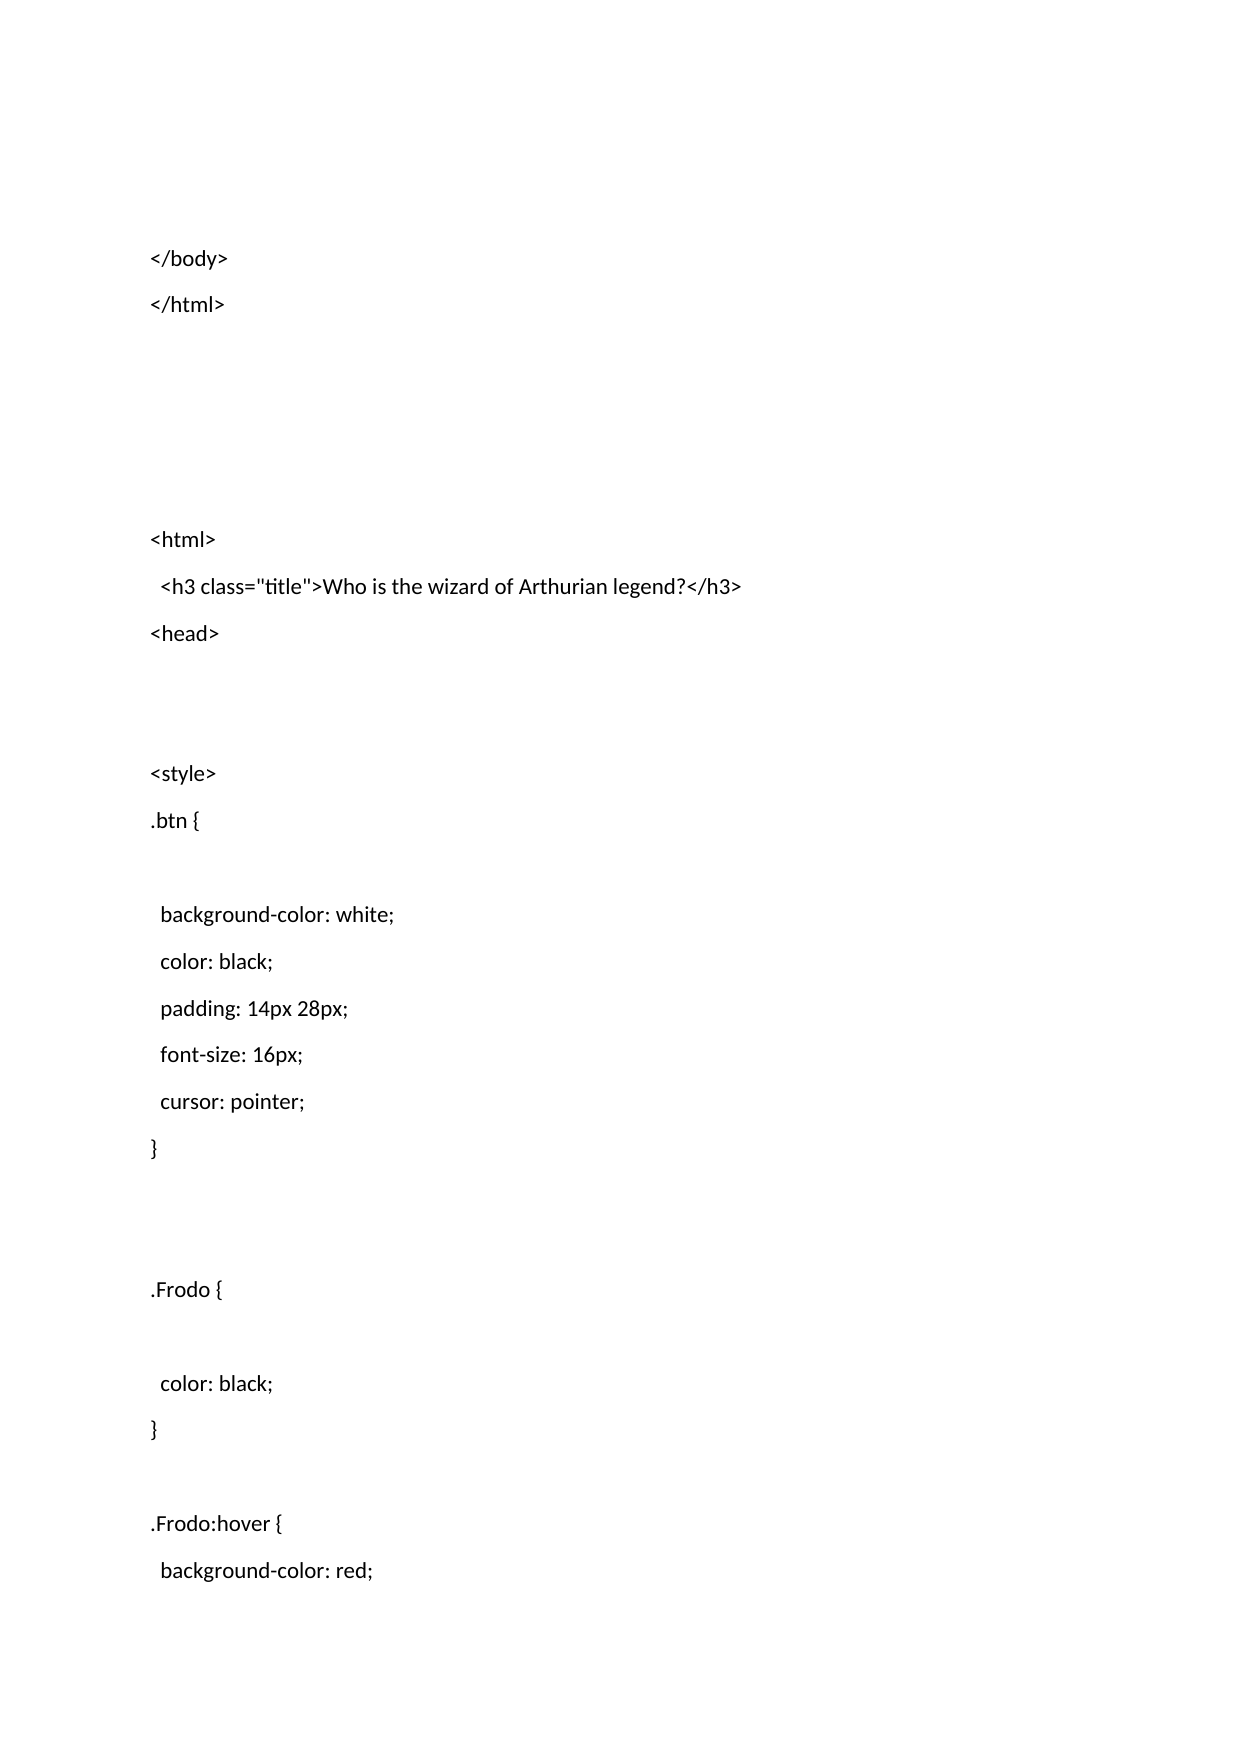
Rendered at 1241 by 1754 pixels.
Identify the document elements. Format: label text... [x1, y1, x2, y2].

text <style> [150, 759, 1090, 787]
text </body> [150, 244, 1090, 272]
text .Frodo:hover { [150, 1509, 1090, 1537]
text cursor: pointer; [150, 1087, 1090, 1116]
text color: black; [150, 947, 1090, 975]
text </html> [150, 291, 1090, 319]
text .btn { [150, 806, 1090, 834]
text color: black; [150, 1369, 1090, 1397]
text .Frodo { [150, 1275, 1090, 1303]
text } [150, 1134, 1090, 1162]
text background-color: white; [150, 900, 1090, 928]
text } [150, 1416, 1090, 1444]
text <h3 class="title">Who is the wizard of Arthurian legend?</h3> [150, 572, 1090, 600]
text background-color: red; [150, 1556, 1090, 1584]
text <html> [150, 525, 1090, 553]
text <head> [150, 619, 1090, 647]
text padding: 14px 28px; [150, 994, 1090, 1022]
text font-size: 16px; [150, 1041, 1090, 1069]
